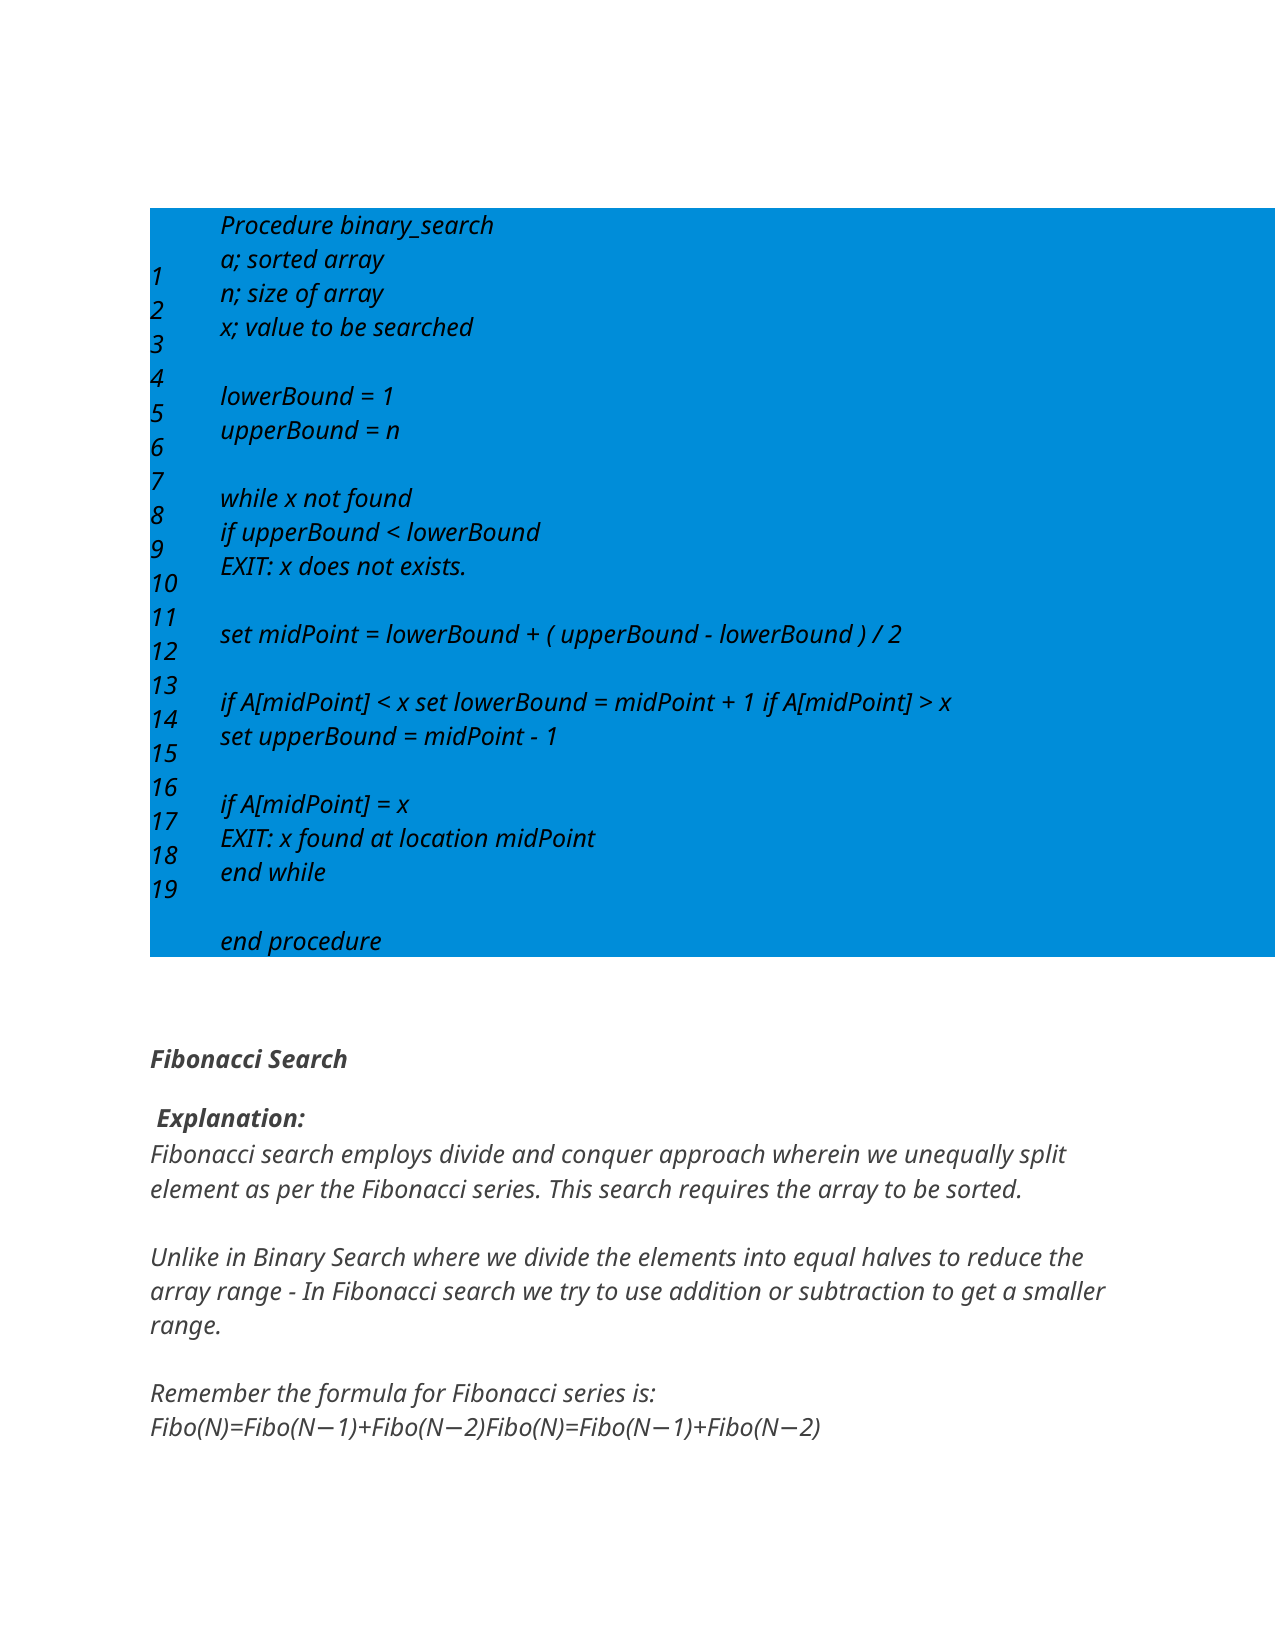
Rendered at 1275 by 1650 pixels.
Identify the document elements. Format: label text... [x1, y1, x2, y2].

text Fibonacci search employs divide and conquer approach wherein we unequally split element as per the Fibonacci series. This search requires the array to be sorted. [150, 1137, 1125, 1205]
text Fibo(N)=Fibo(N−1)+Fibo(N−2)Fibo(N)=Fibo(N−1)+Fibo(N−2) [150, 1410, 1125, 1444]
text Fibonacci Search [150, 1041, 1125, 1075]
text Unlike in Binary Search where we divide the elements into equal halves to reduce the array range - In Fibonacci search we try to use addition or subtraction to get a smaller range. [150, 1239, 1125, 1342]
subtitle Explanation: [150, 1100, 1125, 1134]
table_header 1 2 3 4 5 6 7 8 9 10 11 12 13 14 15 16 17 18 19 [150, 208, 220, 957]
text Remember the formula for Fibonacci series is: [150, 1376, 1125, 1410]
table_header Procedure binary_search a; sorted array n; size of array x; value to be searched lowerBound = 1 upperBound = n while x not found if upperBound < lowerBound EXIT: x does not exists. set midPoint = lowerBound + ( upperBound - lowerBound ) / 2 if A[midPoint] < x set lowerBound = midPoint + 1 if A[midPoint] > x set upperBound = midPoint - 1 if A[midPoint] = x EXIT: x found at location midPoint end while end procedure [220, 208, 1275, 957]
